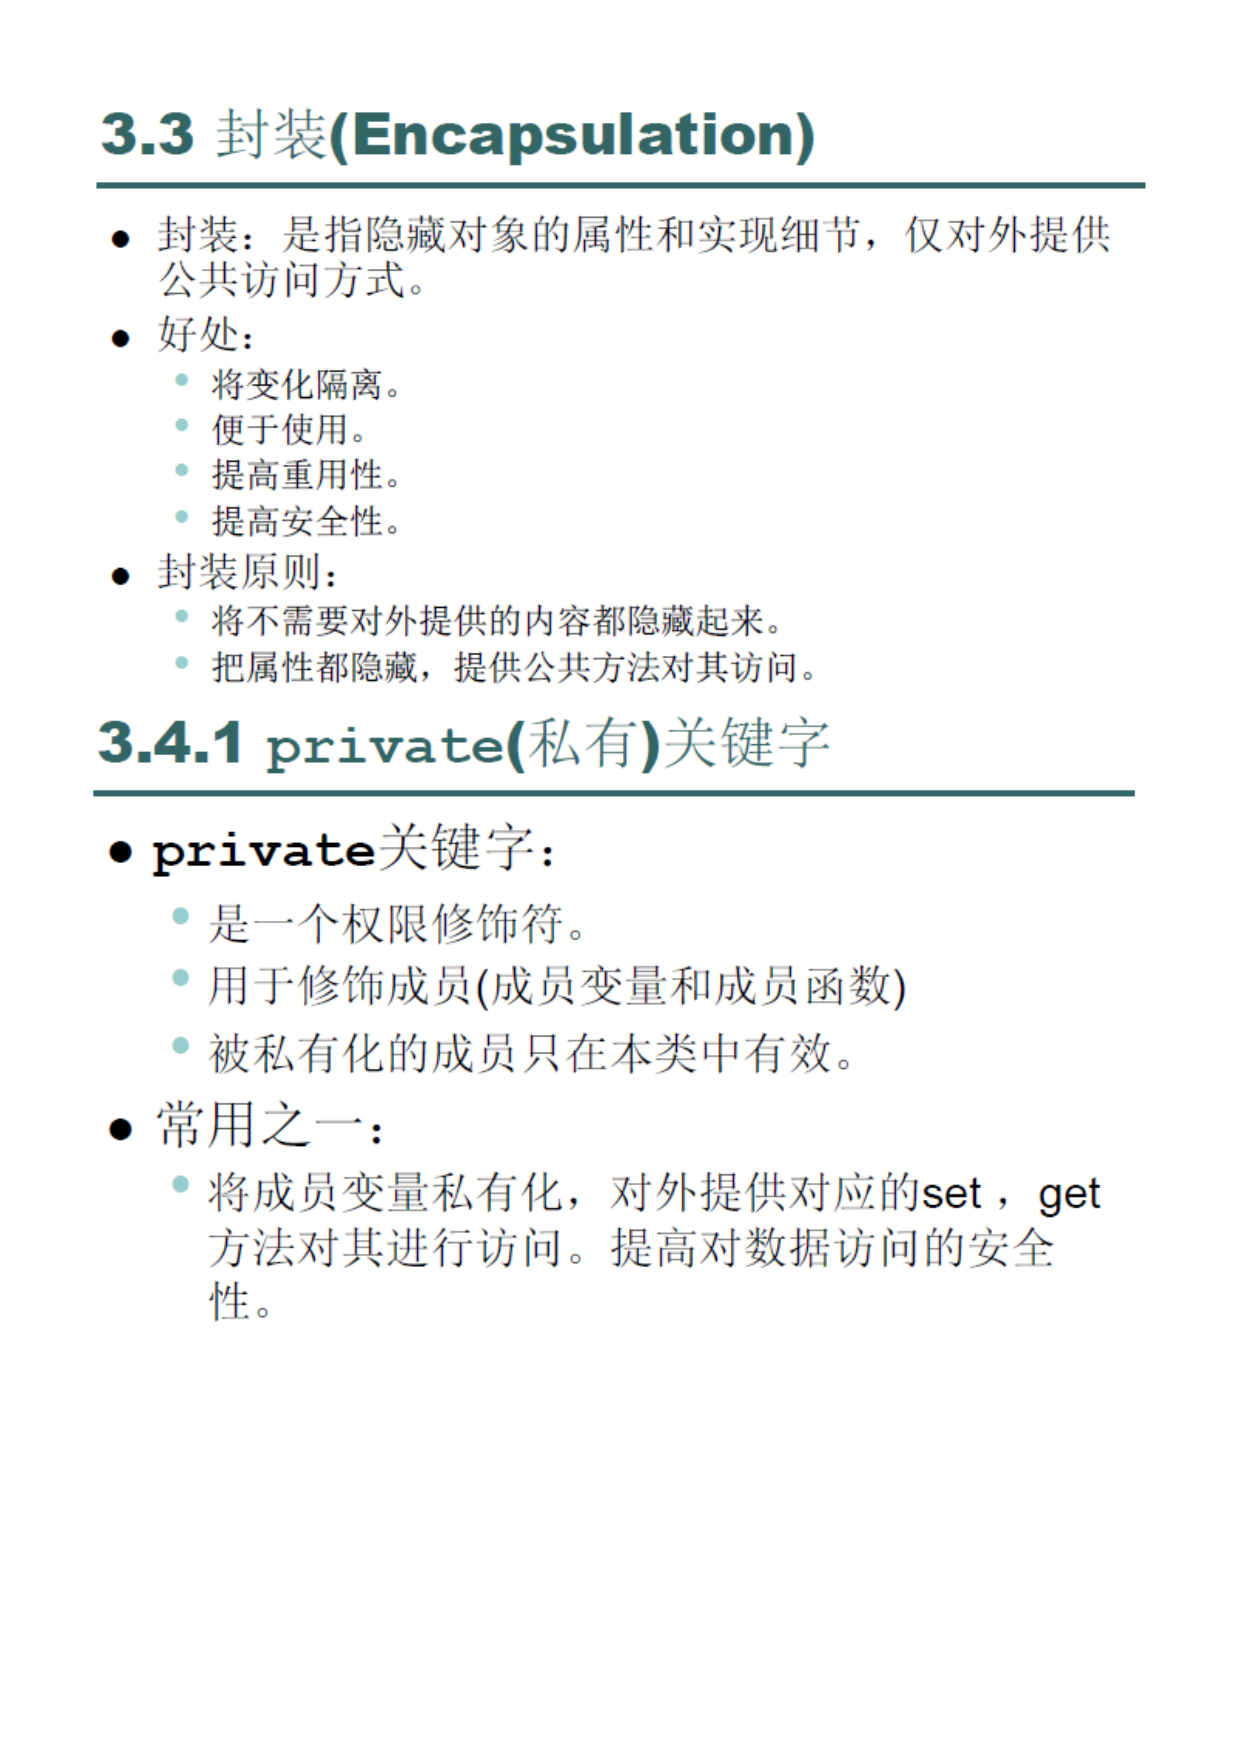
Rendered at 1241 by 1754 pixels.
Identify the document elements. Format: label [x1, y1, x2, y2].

picture [75, 80, 1166, 697]
picture [75, 698, 1166, 1330]
